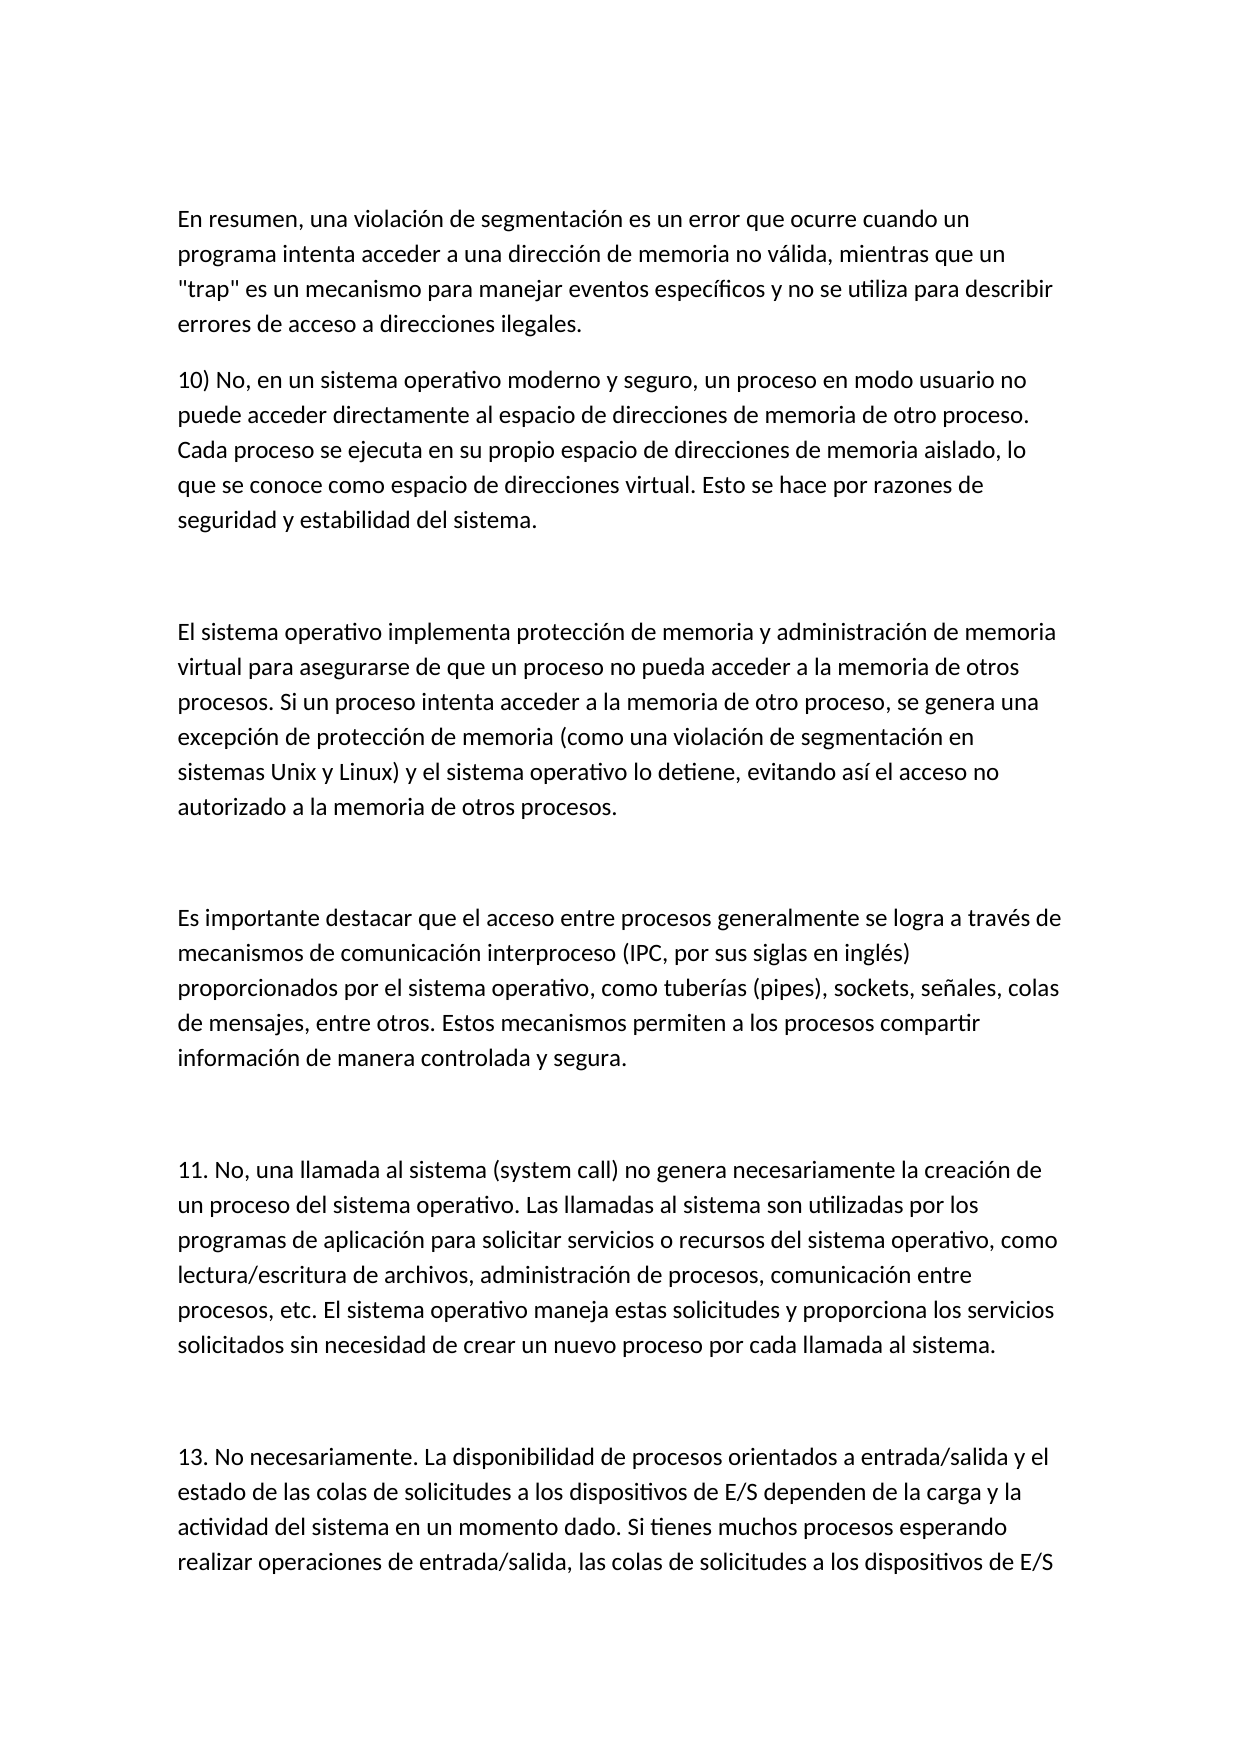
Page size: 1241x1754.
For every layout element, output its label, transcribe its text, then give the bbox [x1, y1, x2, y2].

text 11. No, una llamada al sistema (system call) no genera necesariamente la creación de un proceso del sistema operativo. Las llamadas al sistema son utilizadas por los programas de aplicación para solicitar servicios o recursos del sistema operativo, como lectura/escritura de archivos, administración de procesos, comunicación entre procesos, etc. El sistema operativo maneja estas solicitudes y proporciona los servicios solicitados sin necesidad de crear un nuevo proceso por cada llamada al sistema. [177, 1154, 1063, 1360]
text En resumen, una violación de segmentación es un error que ocurre cuando un programa intenta acceder a una dirección de memoria no válida, mientras que un "trap" es un mecanismo para manejar eventos específicos y no se utiliza para describir errores de acceso a direcciones ilegales. [177, 203, 1063, 339]
text Es importante destacar que el acceso entre procesos generalmente se logra a través de mecanismos de comunicación interproceso (IPC, por sus siglas en inglés) proporcionados por el sistema operativo, como tuberías (pipes), sockets, señales, colas de mensajes, entre otros. Estos mecanismos permiten a los procesos compartir información de manera controlada y segura. [177, 903, 1063, 1073]
text 10) No, en un sistema operativo moderno y seguro, un proceso en modo usuario no puede acceder directamente al espacio de direcciones de memoria de otro proceso. Cada proceso se ejecuta en su propio espacio de direcciones de memoria aislado, lo que se conoce como espacio de direcciones virtual. Esto se hace por razones de seguridad y estabilidad del sistema. [177, 364, 1063, 535]
text El sistema operativo implementa protección de memoria y administración de memoria virtual para asegurarse de que un proceso no pueda acceder a la memoria de otros procesos. Si un proceso intenta acceder a la memoria de otro proceso, se genera una excepción de protección de memoria (como una violación de segmentación en sistemas Unix y Linux) y el sistema operativo lo detiene, evitando así el acceso no autorizado a la memoria de otros procesos. [177, 616, 1063, 821]
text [177, 1441, 1063, 1576]
